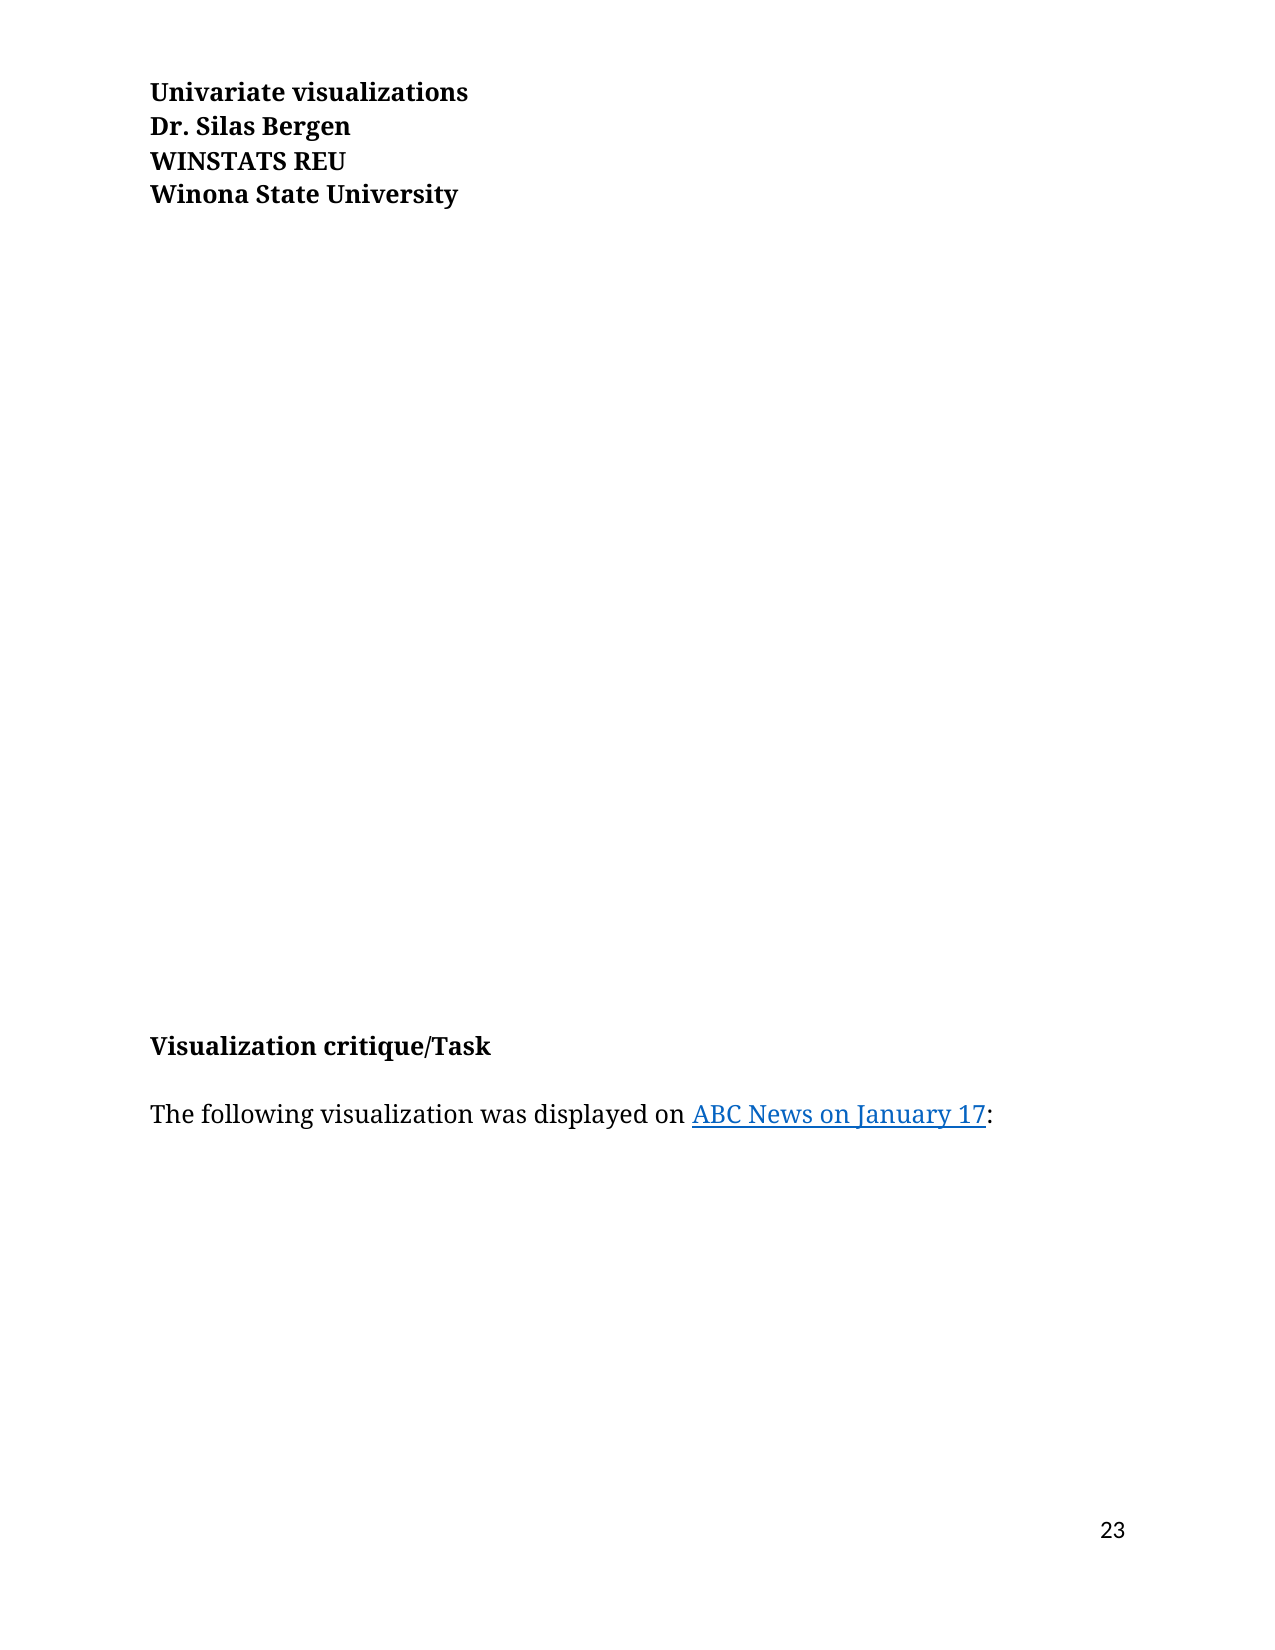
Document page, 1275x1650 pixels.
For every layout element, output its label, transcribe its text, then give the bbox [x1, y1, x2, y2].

text Visualization critique/Task [150, 1029, 1125, 1063]
text The following visualization was displayed on ABC News on January 17: [150, 1097, 1125, 1131]
